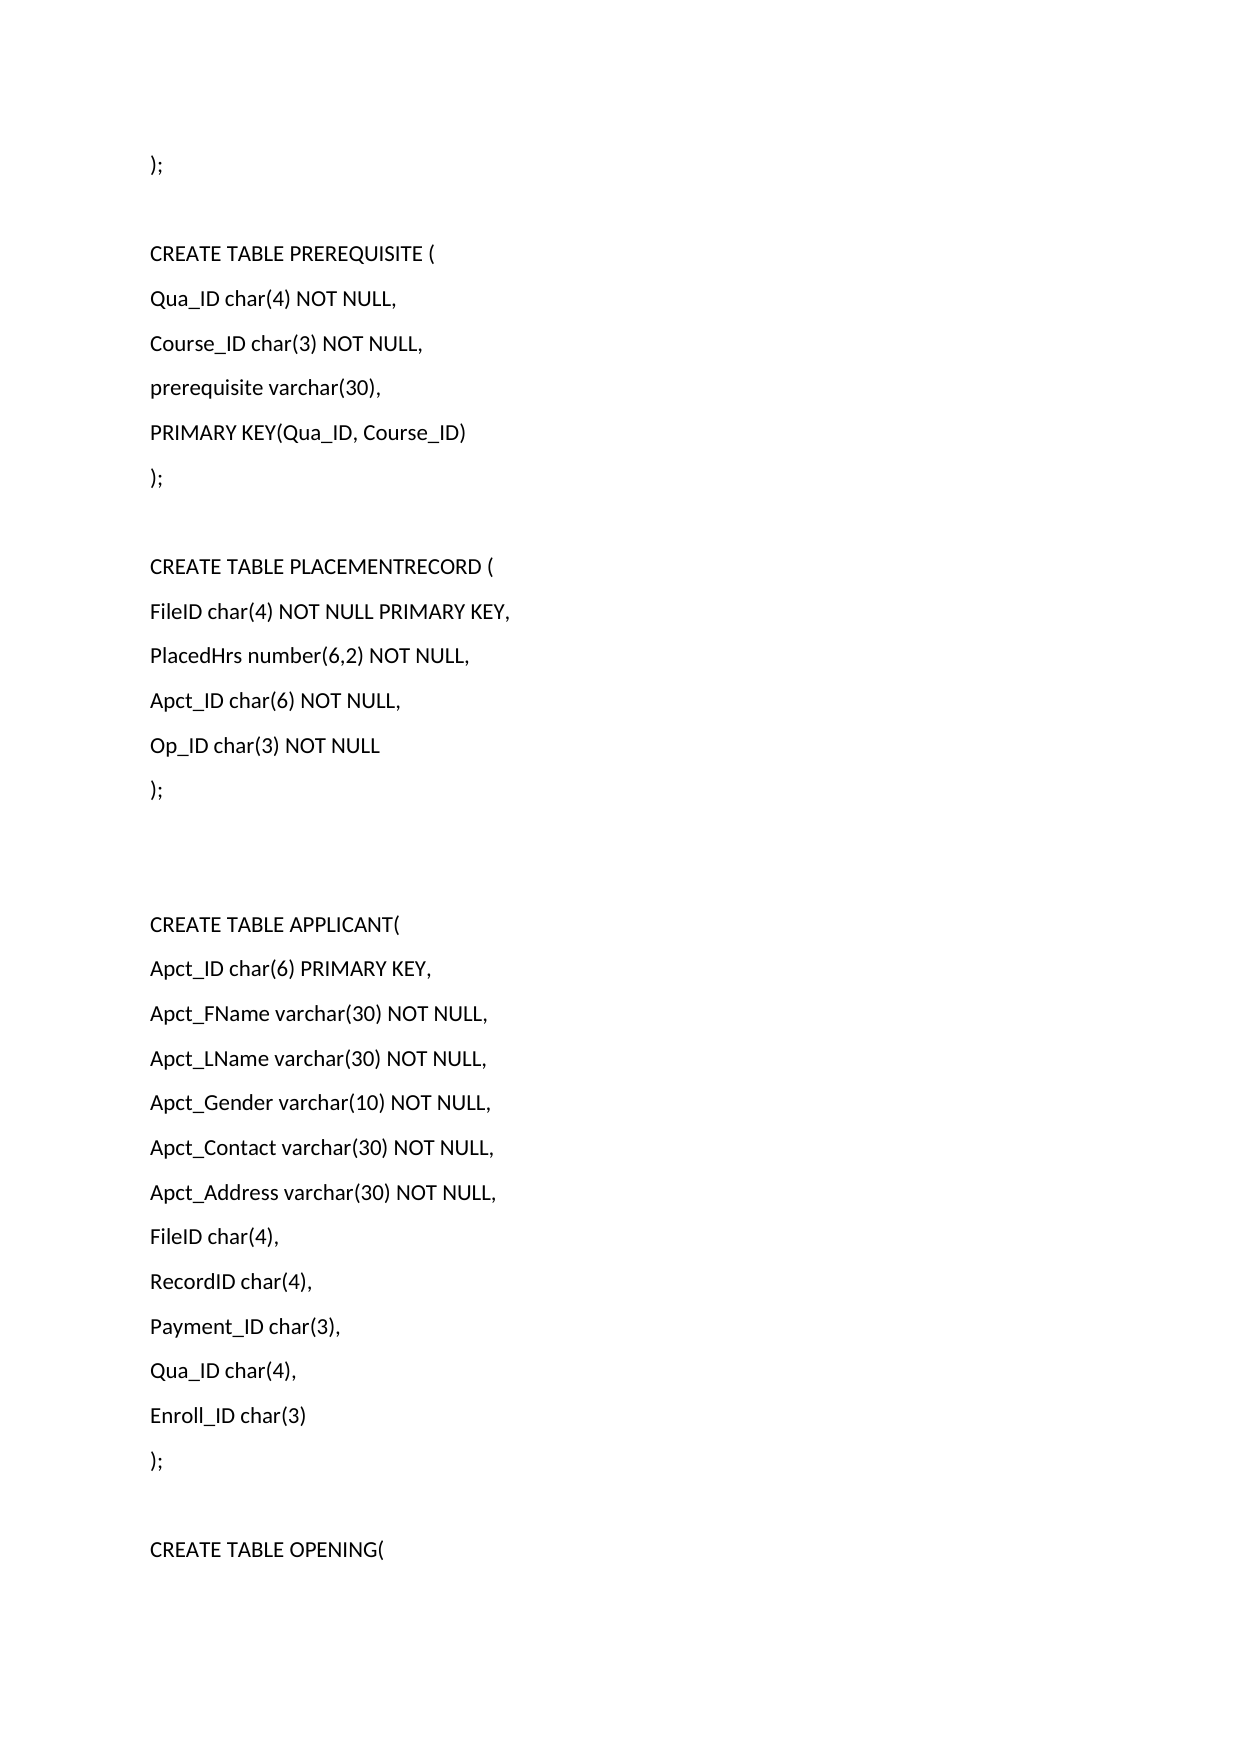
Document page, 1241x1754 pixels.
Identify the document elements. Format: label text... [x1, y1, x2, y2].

text Apct_LName varchar(30) NOT NULL, [150, 1044, 1090, 1072]
text Apct_Address varchar(30) NOT NULL, [150, 1178, 1090, 1206]
text CREATE TABLE PREREQUISITE ( [150, 239, 1090, 267]
text Apct_Gender varchar(10) NOT NULL, [150, 1088, 1090, 1116]
text Apct_Contact varchar(30) NOT NULL, [150, 1133, 1090, 1161]
text Payment_ID char(3), [150, 1312, 1090, 1340]
text ); [150, 150, 1090, 178]
text Apct_ID char(6) PRIMARY KEY, [150, 954, 1090, 982]
text RecordID char(4), [150, 1267, 1090, 1295]
text Qua_ID char(4) NOT NULL, [150, 284, 1090, 312]
text Apct_FName varchar(30) NOT NULL, [150, 999, 1090, 1027]
text CREATE TABLE OPENING( [150, 1535, 1090, 1563]
text FileID char(4), [150, 1222, 1090, 1251]
text Apct_ID char(6) NOT NULL, [150, 686, 1090, 714]
text prerequisite varchar(30), [150, 373, 1090, 401]
text CREATE TABLE APPLICANT( [150, 910, 1090, 938]
text Op_ID char(3) NOT NULL [150, 731, 1090, 759]
text PlacedHrs number(6,2) NOT NULL, [150, 642, 1090, 669]
text CREATE TABLE PLACEMENTRECORD ( [150, 552, 1090, 580]
text FileID char(4) NOT NULL PRIMARY KEY, [150, 597, 1090, 625]
text Course_ID char(3) NOT NULL, [150, 329, 1090, 357]
text ); [150, 1446, 1090, 1474]
text PRIMARY KEY(Qua_ID, Course_ID) [150, 418, 1090, 446]
text ); [150, 463, 1090, 491]
text Enroll_ID char(3) [150, 1401, 1090, 1429]
text ); [150, 776, 1090, 804]
text Qua_ID char(4), [150, 1357, 1090, 1384]
